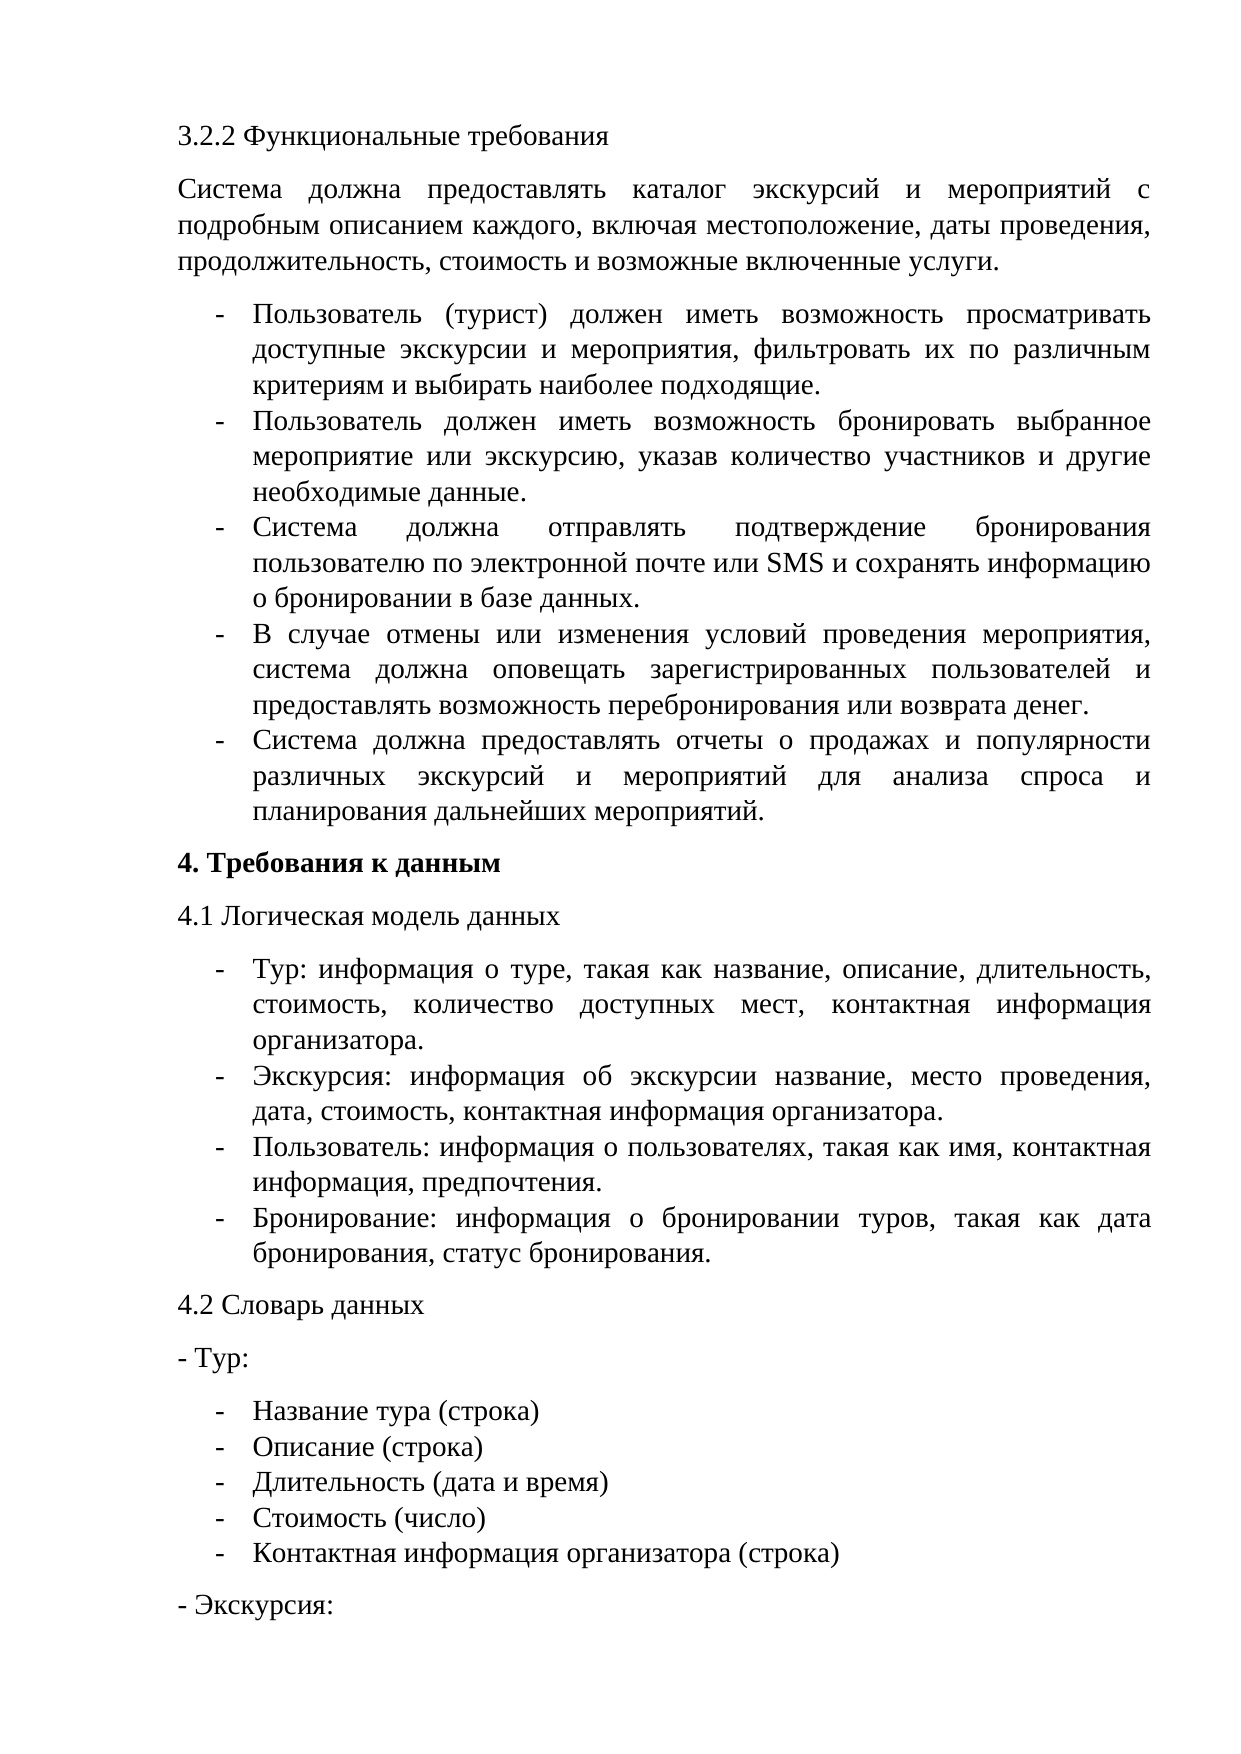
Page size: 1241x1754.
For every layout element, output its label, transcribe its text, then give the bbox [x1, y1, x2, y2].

text - Экскурсия: [177, 1587, 1152, 1621]
list Длительность (дата и время) [215, 1464, 1152, 1498]
list Название тура (строка) [215, 1393, 1152, 1427]
list Экскурсия: информация об экскурсии название, место проведения, дата, стоимость, контактная информация организатора. [215, 1058, 1152, 1127]
list Пользователь должен иметь возможность бронировать выбранное мероприятие или экскурсию, указав количество участников и другие необходимые данные. [215, 403, 1152, 507]
list Пользователь: информация о пользователях, такая как имя, контактная информация, предпочтения. [215, 1129, 1152, 1198]
text 4. Требования к данным [177, 846, 1152, 879]
text Система должна предоставлять каталог экскурсий и мероприятий с подробным описанием каждого, включая местоположение, даты проведения, продолжительность, стоимость и возможные включенные услуги. [177, 171, 1152, 277]
text 4.2 Словарь данных [177, 1287, 1152, 1321]
text 4.1 Логическая модель данных [177, 898, 1152, 932]
list Пользователь (турист) должен иметь возможность просматривать доступные экскурсии и мероприятия, фильтровать их по различным критериям и выбирать наиболее подходящие. [215, 296, 1152, 401]
list Описание (строка) [215, 1429, 1152, 1462]
list Тур: информация о туре, такая как название, описание, длительность, стоимость, количество доступных мест, контактная информация организатора. [215, 951, 1152, 1056]
text 3.2.2 Функциональные требования [177, 118, 1152, 152]
list Система должна предоставлять отчеты о продажах и популярности различных экскурсий и мероприятий для анализа спроса и планирования дальнейших мероприятий. [215, 722, 1152, 827]
text - Тур: [177, 1340, 1152, 1374]
list Стоимость (число) [215, 1500, 1152, 1533]
list Бронирование: информация о бронировании туров, такая как дата бронирования, статус бронирования. [215, 1200, 1152, 1269]
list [215, 1535, 1152, 1569]
list В случае отмены или изменения условий проведения мероприятия, система должна оповещать зарегистрированных пользователей и предоставлять возможность перебронирования или возврата денег. [215, 616, 1152, 720]
list Система должна отправлять подтверждение бронирования пользователю по электронной почте или SMS и сохранять информацию о бронировании в базе данных. [215, 509, 1152, 614]
